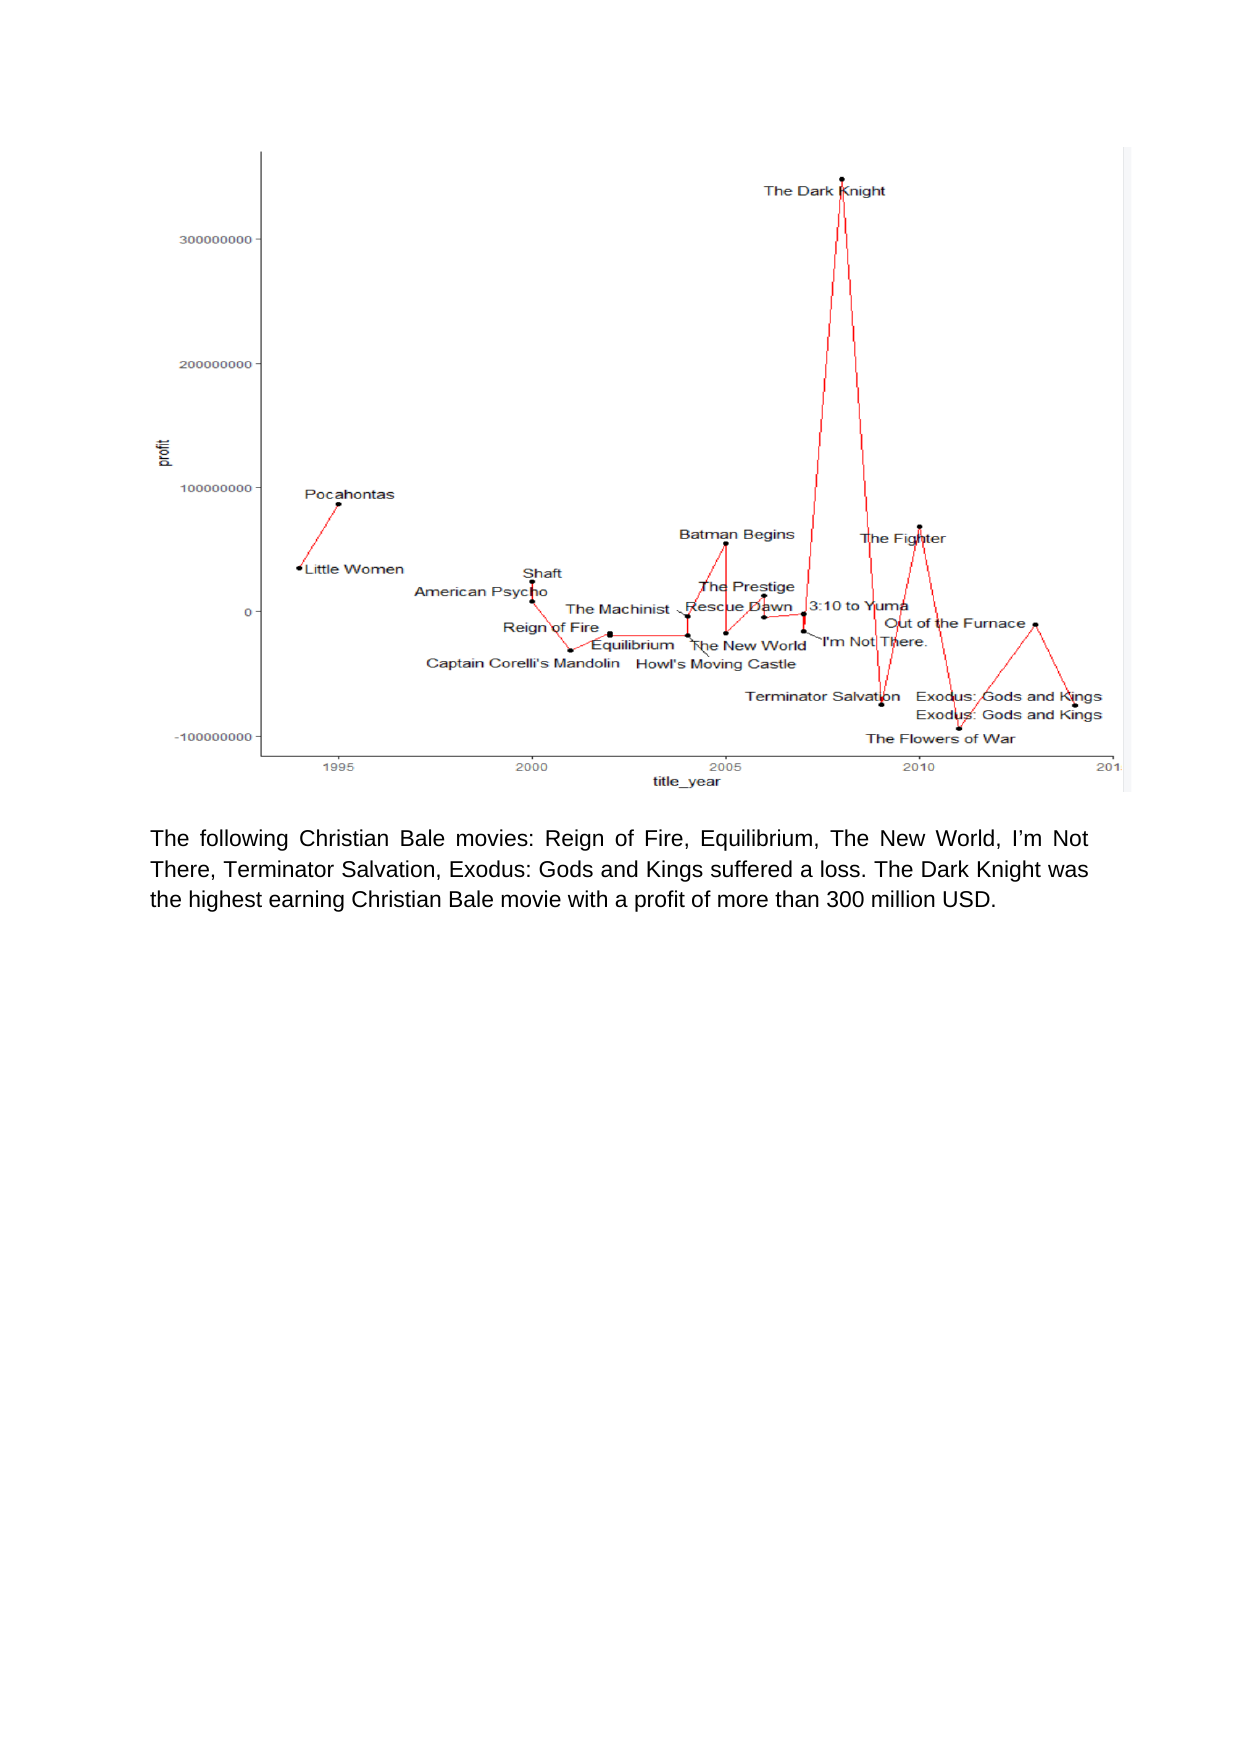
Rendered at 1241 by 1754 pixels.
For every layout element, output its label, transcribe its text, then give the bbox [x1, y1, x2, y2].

text The following Christian Bale movies: Reign of Fire, Equilibrium, The New World, I’m Not There, Terminator Salvation, Exodus: Gods and Kings suffered a loss. The Dark Knight was the highest earning Christian Bale movie with a profit of more than 300 million USD. [150, 882, 1090, 912]
picture [150, 147, 1132, 792]
